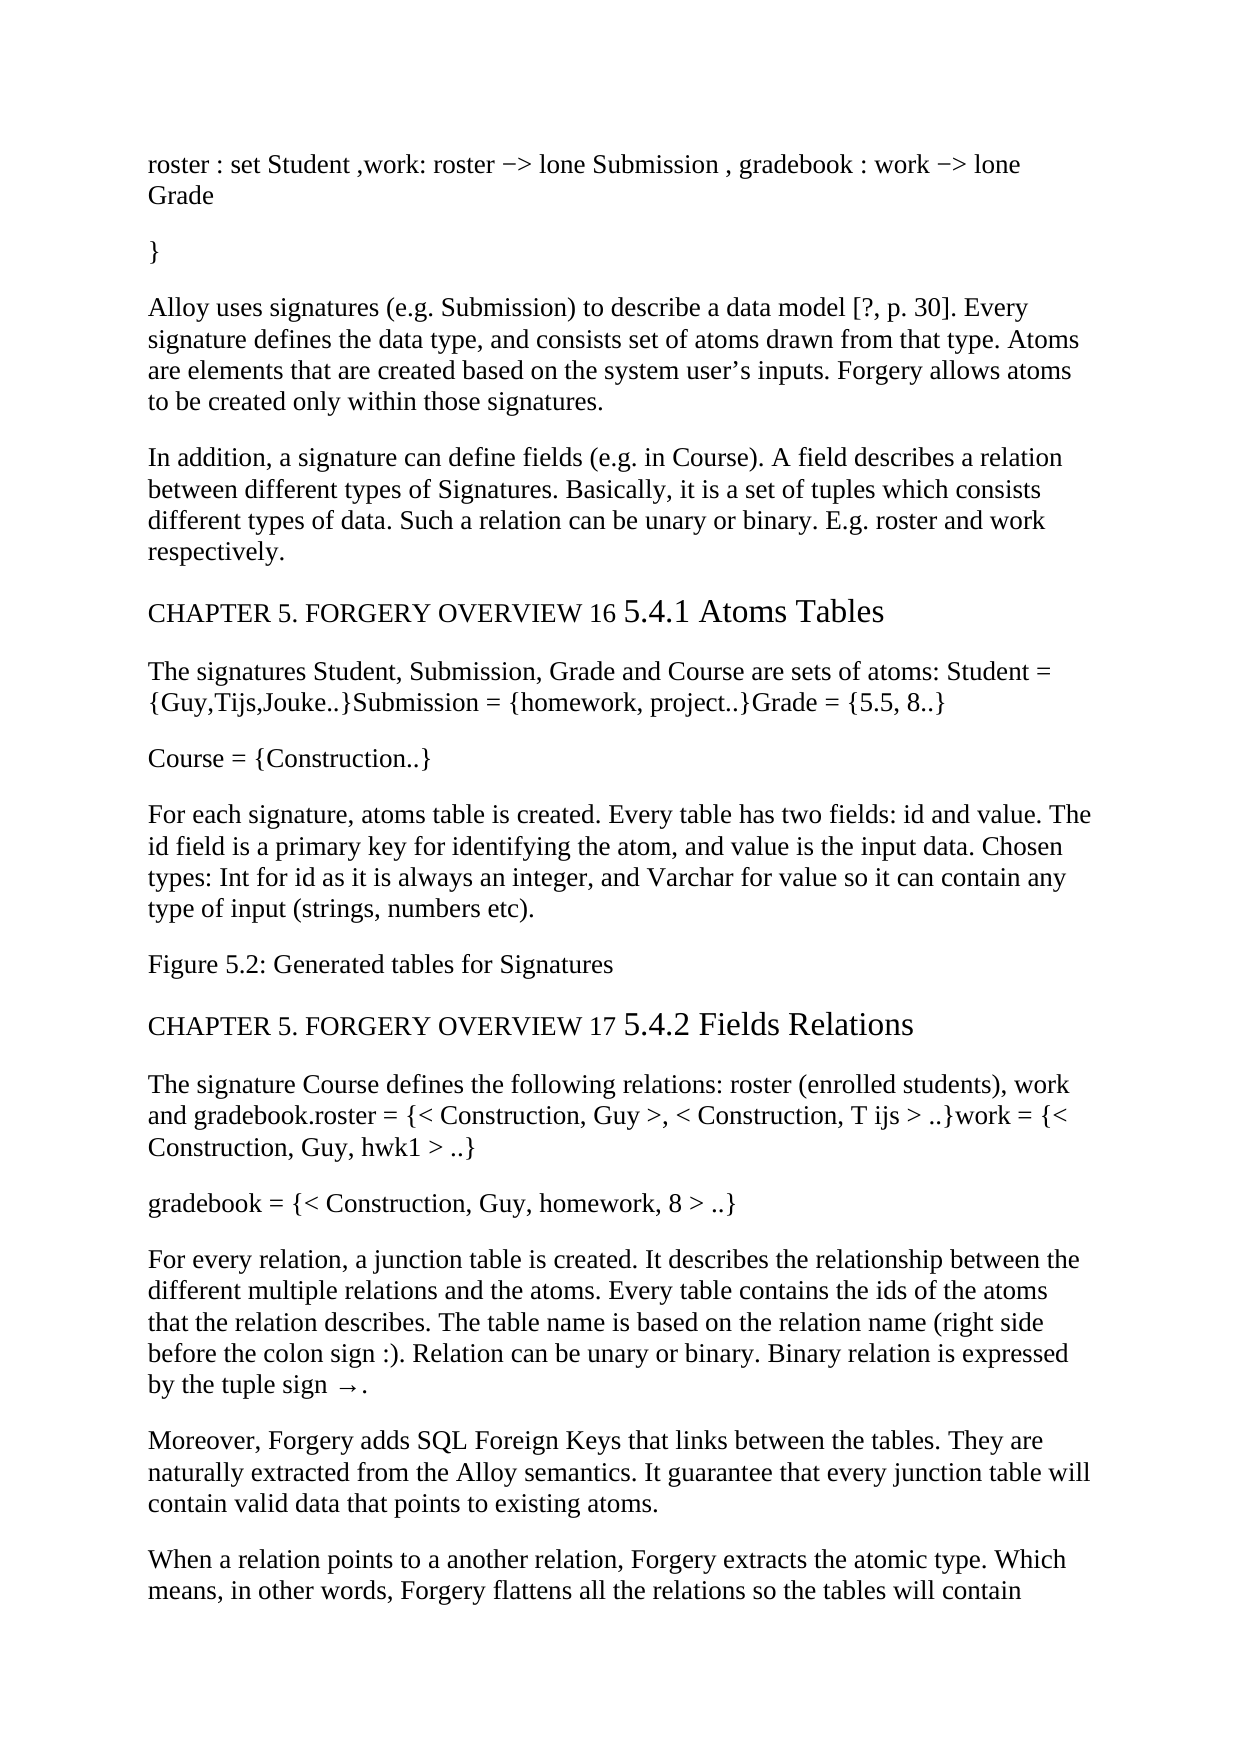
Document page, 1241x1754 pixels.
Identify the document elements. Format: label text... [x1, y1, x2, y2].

text roster : set Student , work: roster −> lone Submission , gradebook : work −> lone Grade [148, 148, 1093, 210]
text Figure 5.2: Generated tables for Signatures [148, 948, 1093, 980]
text CHAPTER 5. FORGERY OVERVIEW 17 5.4.2 Fields Relations [148, 1005, 1093, 1043]
text In addition, a signature can define fields (e.g. in Course). A field describes a relation between different types of Signatures. Basically, it is a set of tuples which consists different types of data. Such a relation can be unary or binary. E.g. roster and work respectively. [148, 441, 1093, 566]
text Alloy uses signatures (e.g. Submission) to describe a data model [?, p. 30]. Every signature defines the data type, and consists set of atoms drawn from that type. Atoms are elements that are created based on the system user’s inputs. Forgery allows atoms to be created only within those signatures. [148, 291, 1093, 416]
text Moreover, Forgery adds SQL Foreign Keys that links between the tables. They are naturally extracted from the Alloy semantics. It guarantee that every junction table will contain valid data that points to existing atoms. [148, 1424, 1093, 1518]
text } [148, 235, 1093, 266]
text Course = {Construction..} [148, 742, 1093, 773]
text For every relation, a junction table is created. It describes the relationship between the different multiple relations and the atoms. Every table contains the ids of the atoms that the relation describes. The table name is based on the relation name (right side before the colon sign :). Relation can be unary or binary. Binary relation is expressed by the tuple sign →. [148, 1243, 1093, 1399]
text The signatures Student, Submission, Grade and Course are sets of atoms: Student = {Guy,Tijs,Jouke..} Submission = {homework, project..} Grade = {5.5, 8..} [148, 655, 1093, 717]
text CHAPTER 5. FORGERY OVERVIEW 16 5.4.1 Atoms Tables [148, 591, 1093, 630]
text The signature Course defines the following relations: roster (enrolled students), work and gradebook. roster = {< Construction, Guy >, < Construction, T ijs > ..} work = {< Construction, Guy, hwk1 > ..} [148, 1068, 1093, 1162]
text gradebook = {< Construction, Guy, homework, 8 > ..} [148, 1187, 1093, 1218]
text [148, 1543, 1093, 1606]
text For each signature, atoms table is created. Every table has two fields: id and value. The id field is a primary key for identifying the atom, and value is the input data. Chosen types: Int for id as it is always an integer, and Varchar for value so it can contain any type of input (strings, numbers etc). [148, 798, 1093, 923]
